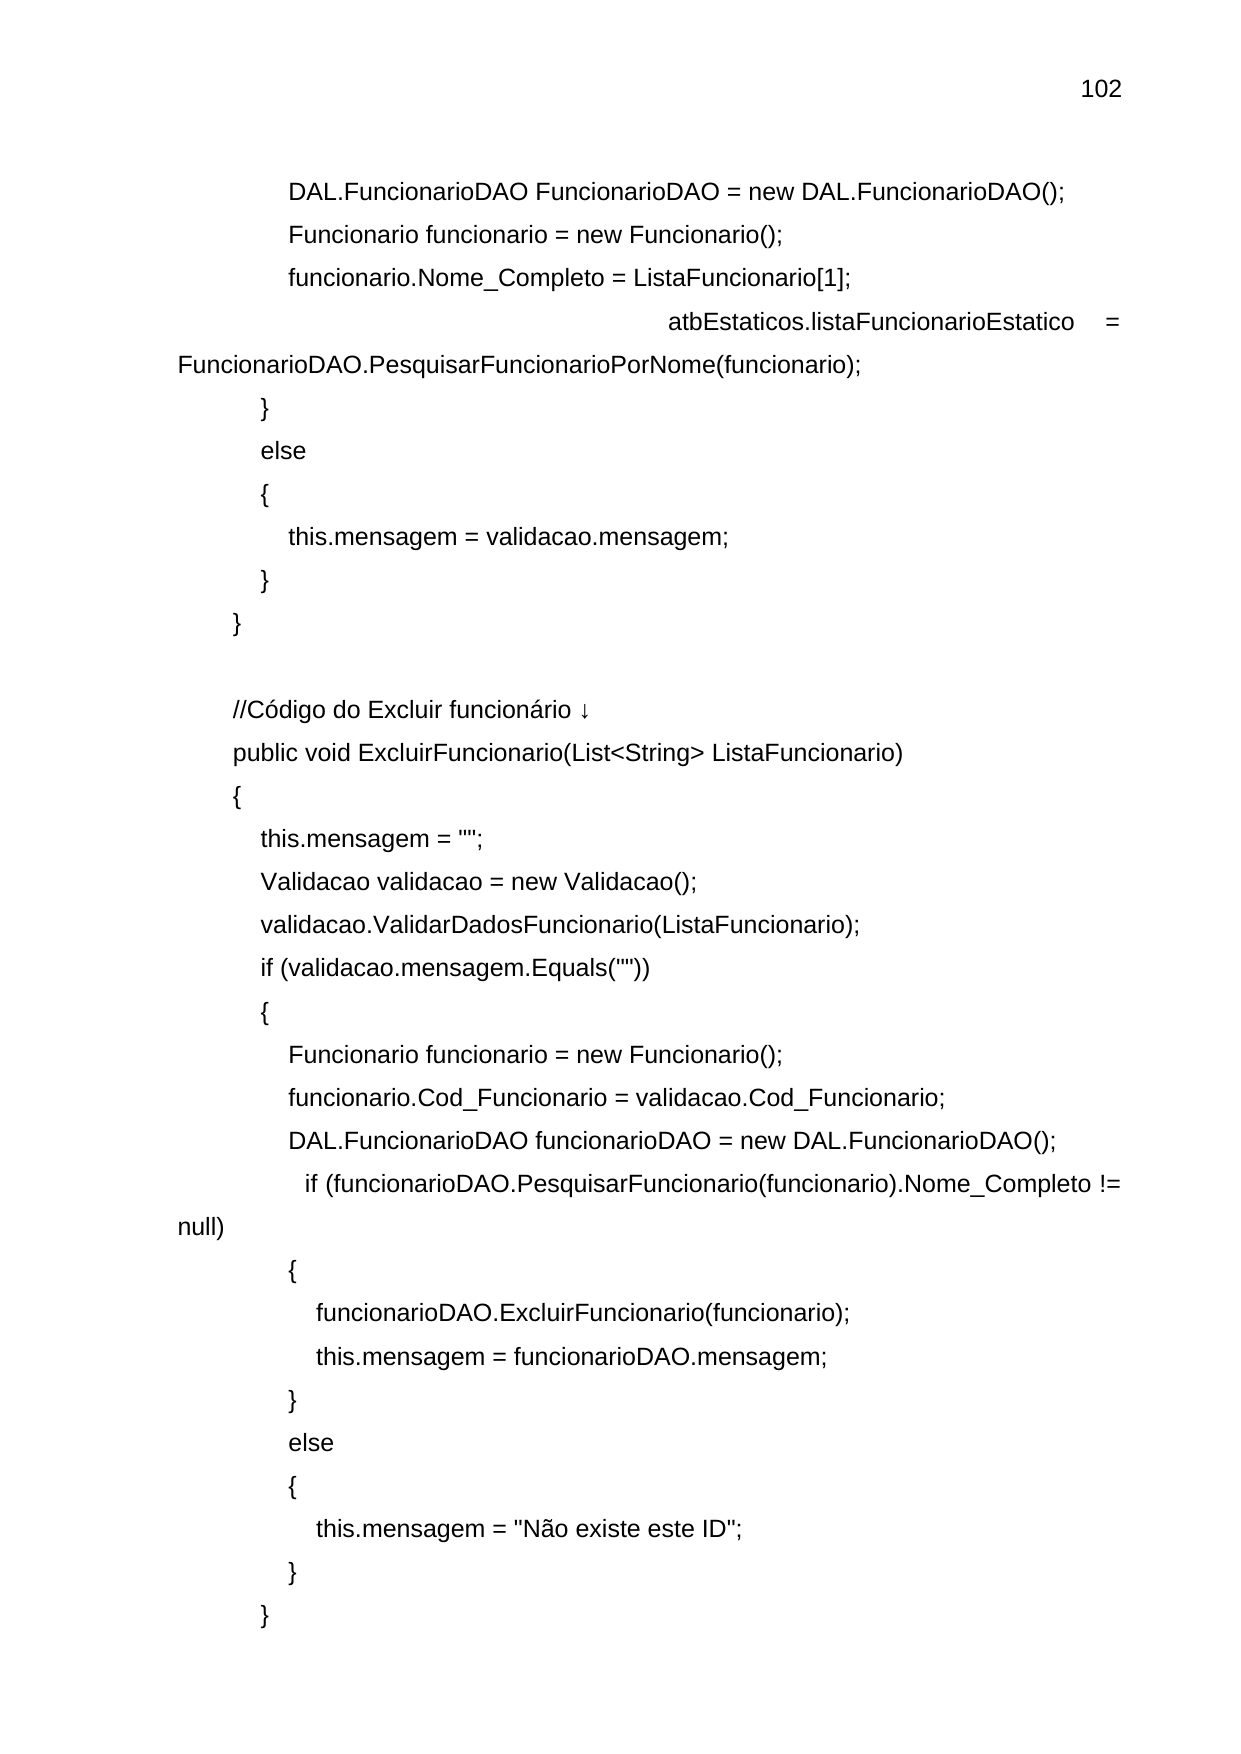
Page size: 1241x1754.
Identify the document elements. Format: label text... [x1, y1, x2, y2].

text this.mensagem = funcionarioDAO.mensagem; [177, 1342, 1122, 1370]
text { [177, 997, 1122, 1025]
text { [177, 1255, 1122, 1284]
text this.mensagem = "Não existe este ID"; [177, 1514, 1122, 1543]
text } [177, 393, 1122, 422]
text atbEstaticos.listaFuncionarioEstatico = FuncionarioDAO.PesquisarFuncionarioPorNome(funcionario); [177, 307, 1122, 378]
text funcionario.Nome_Completo = ListaFuncionario[1]; [177, 263, 1122, 292]
text this.mensagem = validacao.mensagem; [177, 522, 1122, 551]
text } [177, 1385, 1122, 1413]
text else [177, 436, 1122, 465]
text DAL.FuncionarioDAO funcionarioDAO = new DAL.FuncionarioDAO(); [177, 1126, 1122, 1155]
text DAL.FuncionarioDAO FuncionarioDAO = new DAL.FuncionarioDAO(); [177, 177, 1122, 206]
text if (validacao.mensagem.Equals("")) [177, 953, 1122, 982]
text if (funcionarioDAO.PesquisarFuncionario(funcionario).Nome_Completo != null) [177, 1169, 1122, 1241]
text Validacao validacao = new Validacao(); [177, 867, 1122, 896]
text } [177, 1557, 1122, 1586]
text validacao.ValidarDadosFuncionario(ListaFuncionario); [177, 910, 1122, 939]
text Funcionario funcionario = new Funcionario(); [177, 220, 1122, 249]
text { [177, 479, 1122, 508]
text { [177, 781, 1122, 810]
text else [177, 1428, 1122, 1457]
text //Código do Excluir funcionário ↓ [177, 695, 1122, 723]
text } [177, 565, 1122, 594]
text } [177, 608, 1122, 637]
text public void ExcluirFuncionario(List<String> ListaFuncionario) [177, 738, 1122, 767]
text funcionarioDAO.ExcluirFuncionario(funcionario); [177, 1298, 1122, 1327]
text Funcionario funcionario = new Funcionario(); [177, 1040, 1122, 1068]
text } [177, 1600, 1122, 1629]
text funcionario.Cod_Funcionario = validacao.Cod_Funcionario; [177, 1083, 1122, 1112]
text this.mensagem = ""; [177, 824, 1122, 853]
text { [177, 1471, 1122, 1500]
